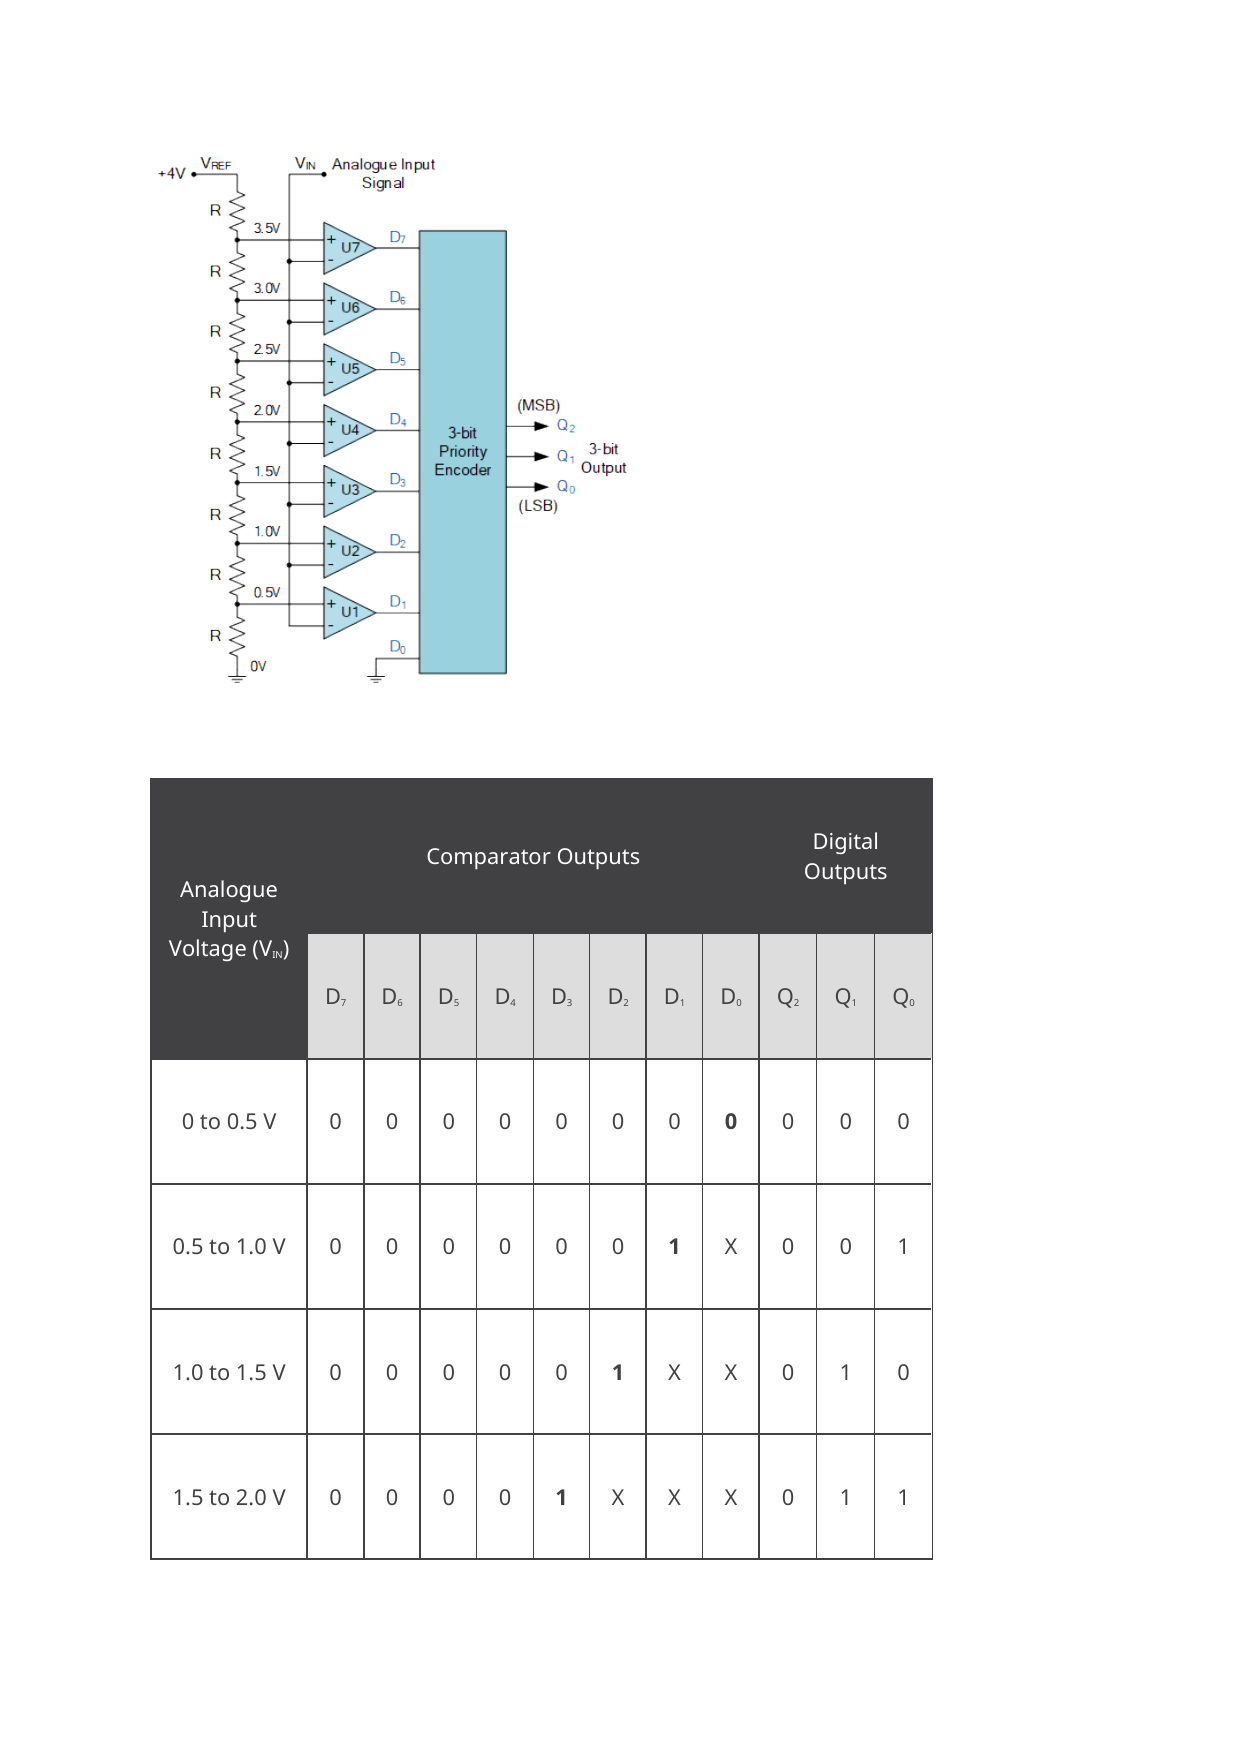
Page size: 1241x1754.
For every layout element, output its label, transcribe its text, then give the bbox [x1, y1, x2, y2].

table_cell 0 [477, 1435, 533, 1558]
table_cell 0.5 to 1.0 V [152, 1185, 306, 1308]
table_cell 0 [365, 1060, 419, 1183]
table_cell D7 [308, 934, 363, 1058]
table_cell Q2 [760, 934, 816, 1058]
table_cell 1 [590, 1310, 645, 1433]
table_cell 0 [875, 1308, 932, 1433]
table_cell 0 [308, 1060, 363, 1183]
table_cell 0 [760, 1310, 816, 1433]
table_cell 1 [817, 1435, 874, 1558]
table_cell D1 [647, 934, 702, 1058]
table_header Analogue Input Voltage (VIN) [152, 780, 306, 1058]
table_cell D3 [534, 934, 589, 1058]
table_cell 0 [534, 1185, 589, 1308]
table_header Comparator Outputs [308, 780, 758, 933]
table_cell 0 [477, 1310, 533, 1433]
table_cell D6 [365, 934, 419, 1058]
table_cell 0 [421, 1435, 476, 1558]
table_cell 0 [760, 1185, 816, 1308]
table_cell 0 [590, 1185, 645, 1308]
table_cell 0 [817, 1060, 874, 1183]
table_cell X [590, 1435, 645, 1558]
table_cell D5 [421, 934, 476, 1058]
table_cell 0 [421, 1310, 476, 1433]
picture [150, 150, 635, 684]
table_cell 0 [534, 1310, 589, 1433]
table_cell 1.5 to 2.0 V [152, 1435, 306, 1558]
table_cell 0 to 0.5 V [152, 1060, 306, 1183]
table_cell 0 [365, 1435, 419, 1558]
table_cell Q0 [875, 933, 932, 1058]
table_cell 0 [308, 1435, 363, 1558]
table_cell 1 [817, 1310, 874, 1433]
table_header Digital Outputs [760, 780, 932, 933]
table_cell 0 [760, 1060, 816, 1183]
table_cell 0 [647, 1060, 702, 1183]
table_cell 0 [760, 1435, 816, 1558]
table_cell 0 [703, 1060, 758, 1183]
table_cell 0 [365, 1310, 419, 1433]
table_cell 1 [875, 1183, 932, 1308]
table_cell X [703, 1185, 758, 1308]
table_cell X [703, 1435, 758, 1558]
table_cell 0 [817, 1185, 874, 1308]
table_cell 0 [477, 1185, 533, 1308]
table_cell 0 [421, 1185, 476, 1308]
table_cell 0 [365, 1185, 419, 1308]
table_cell 0 [308, 1310, 363, 1433]
table_cell D0 [703, 934, 758, 1058]
table_cell D2 [590, 934, 645, 1058]
table_cell 1 [875, 1433, 932, 1558]
table_cell D4 [477, 934, 533, 1058]
table_cell 0 [875, 1058, 932, 1183]
table_cell 0 [534, 1060, 589, 1183]
table_cell 1.0 to 1.5 V [152, 1310, 306, 1433]
table_cell 0 [421, 1060, 476, 1183]
table_cell X [647, 1310, 702, 1433]
table_cell X [647, 1435, 702, 1558]
table_cell 0 [308, 1185, 363, 1308]
table_cell 0 [590, 1060, 645, 1183]
table_cell X [703, 1310, 758, 1433]
table_cell 1 [534, 1435, 589, 1558]
table_cell 1 [647, 1185, 702, 1308]
table_cell 0 [477, 1060, 533, 1183]
table_cell Q1 [817, 934, 874, 1058]
